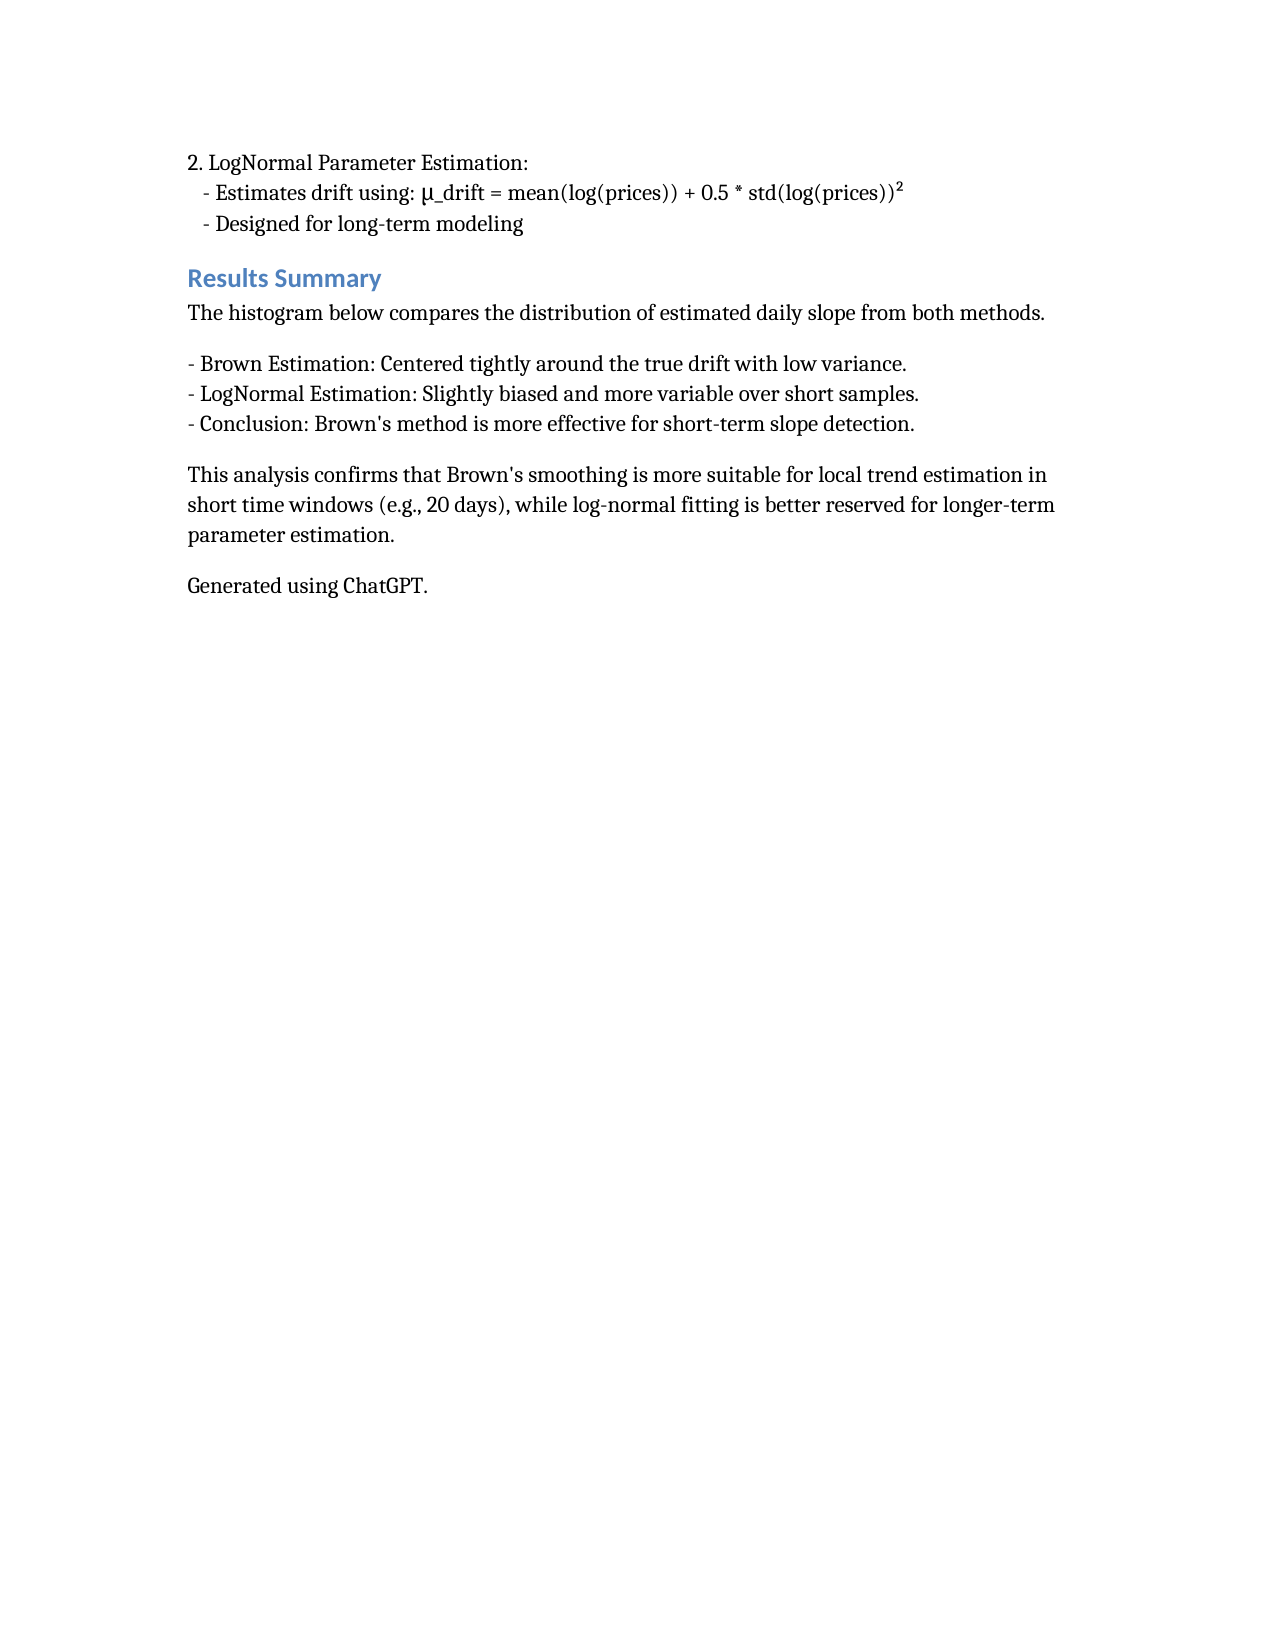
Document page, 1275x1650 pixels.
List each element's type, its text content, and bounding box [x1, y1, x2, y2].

text This analysis confirms that Brown's smoothing is more suitable for local trend estimation in short time windows (e.g., 20 days), while log-normal fitting is better reserved for longer-term parameter estimation. [187, 462, 1087, 549]
text - Brown Estimation: Centered tightly around the true drift with low variance. - LogNormal Estimation: Slightly biased and more variable over short samples. - Conclusion: Brown's method is more effective for short-term slope detection. [187, 350, 1087, 437]
text The histogram below compares the distribution of estimated daily slope from both methods. [187, 299, 1087, 326]
text 2. LogNormal Parameter Estimation: - Estimates drift using: μ_drift = mean(log(prices)) + 0.5 * std(log(prices))² - Designed for long-term modeling [187, 150, 1087, 237]
subtitle Results Summary [187, 261, 1087, 294]
text Generated using ChatGPT. [187, 573, 1087, 600]
